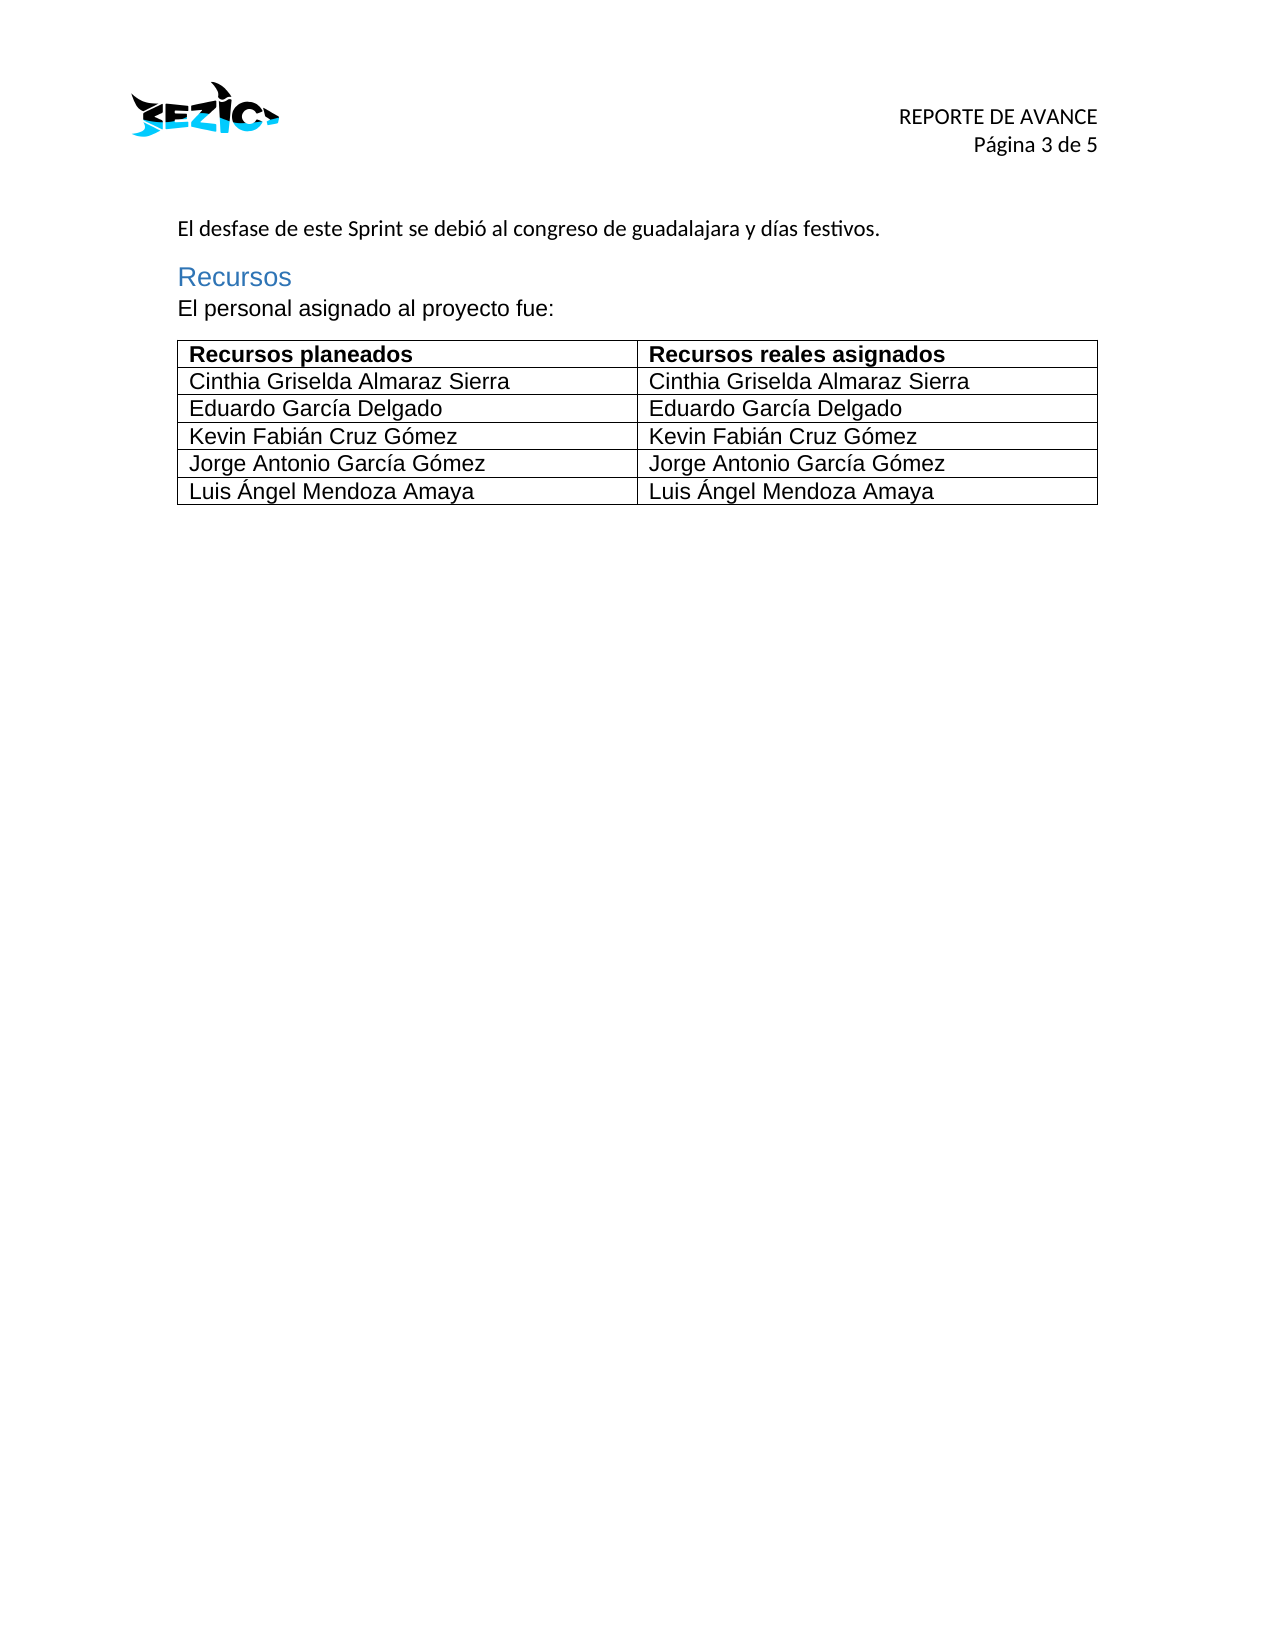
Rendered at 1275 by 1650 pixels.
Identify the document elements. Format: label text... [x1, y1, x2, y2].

table_header Recursos reales asignados [638, 341, 1097, 367]
table_cell Eduardo García Delgado [178, 395, 637, 422]
table_cell Eduardo García Delgado [638, 395, 1097, 422]
table_cell Cinthia Griselda Almaraz Sierra [178, 368, 637, 394]
table_cell Luis Ángel Mendoza Amaya [638, 478, 1097, 504]
table_cell Cinthia Griselda Almaraz Sierra [638, 368, 1097, 394]
picture [128, 73, 284, 151]
table_cell Kevin Fabián Cruz Gómez [638, 423, 1097, 449]
subtitle Recursos [177, 261, 1098, 292]
table_cell Luis Ángel Mendoza Amaya [178, 478, 637, 504]
table_header Recursos planeados [178, 341, 637, 367]
text El personal asignado al proyecto fue: [177, 294, 1098, 321]
text El desfase de este Sprint se debió al congreso de guadalajara y días festivos. [177, 214, 1098, 242]
table_cell Jorge Antonio García Gómez [638, 450, 1097, 477]
table_cell Jorge Antonio García Gómez [178, 450, 637, 477]
table_cell Kevin Fabián Cruz Gómez [178, 423, 637, 449]
